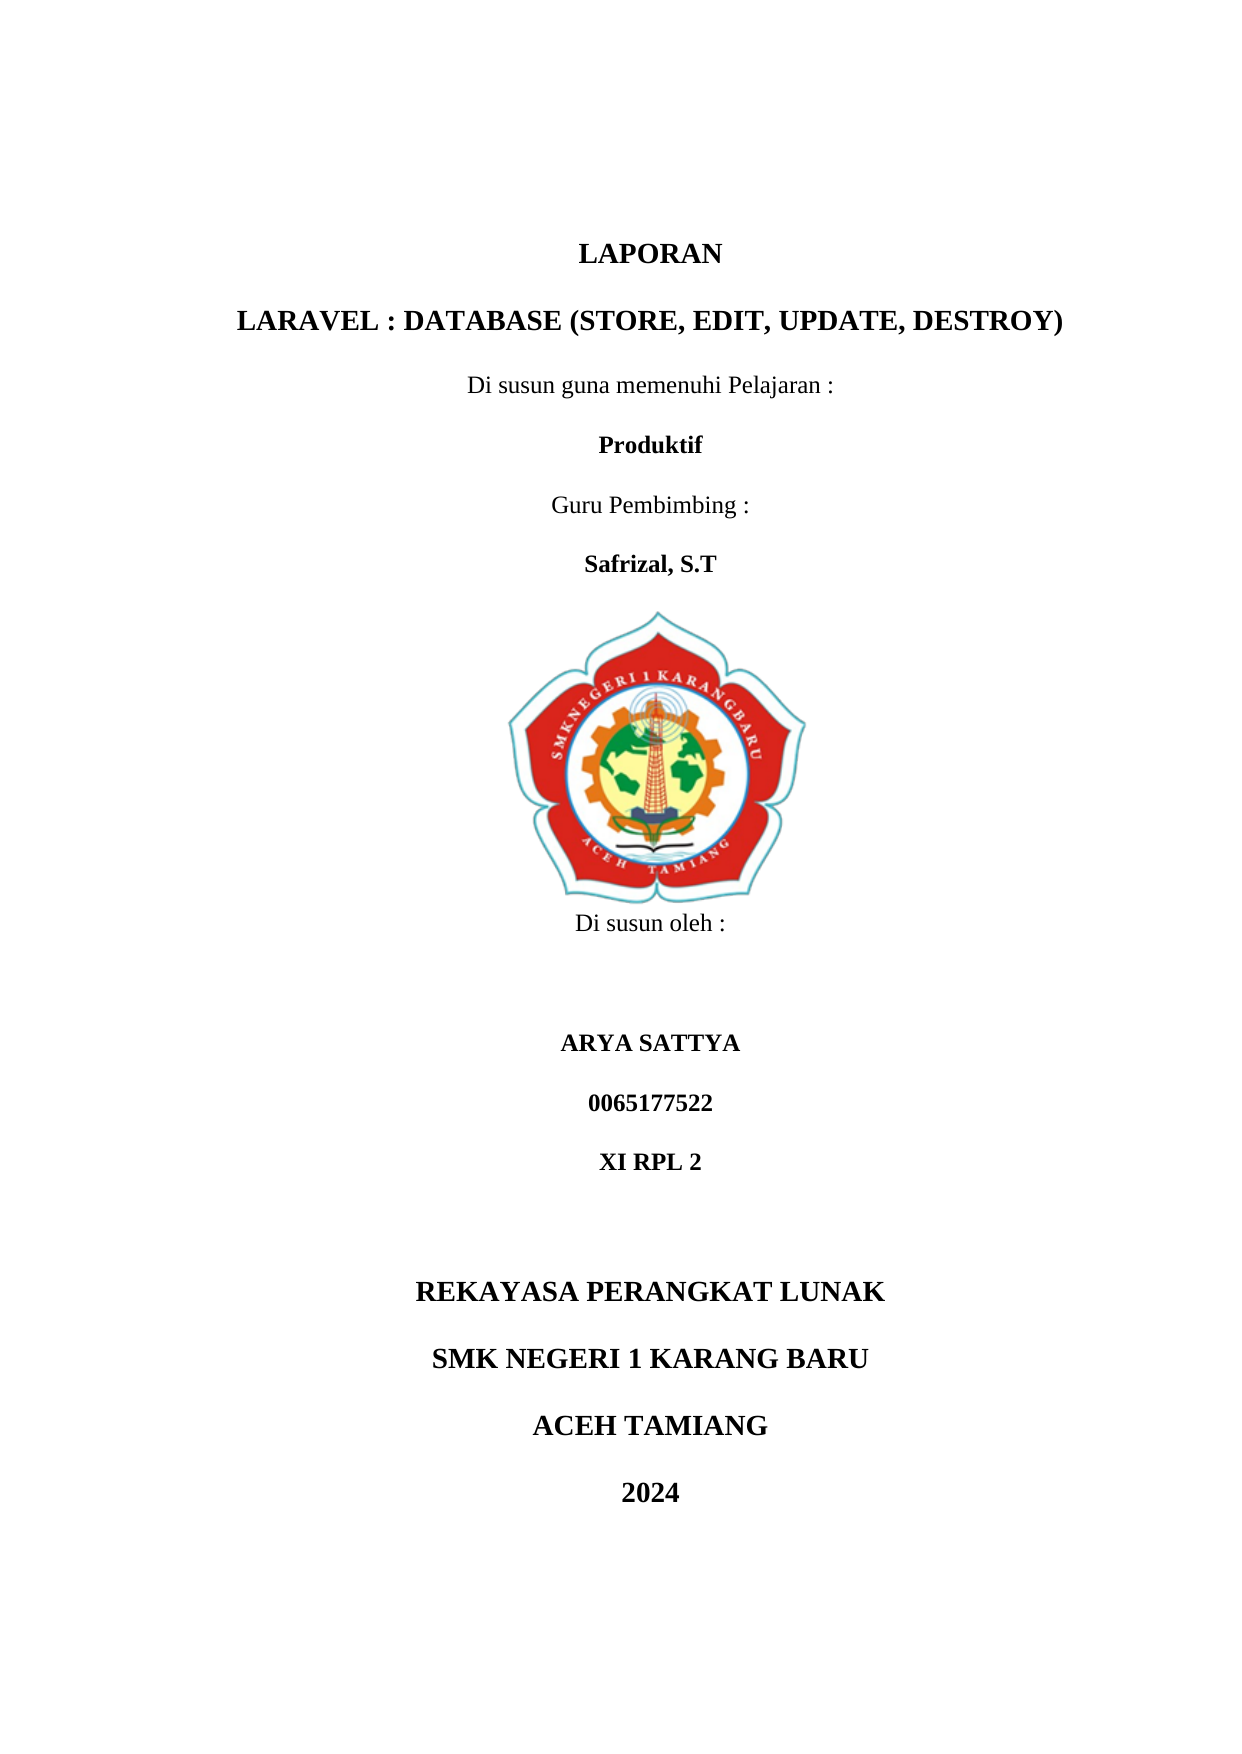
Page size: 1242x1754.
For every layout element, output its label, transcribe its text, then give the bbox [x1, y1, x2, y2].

text Safrizal, S.T [236, 549, 1064, 578]
text Guru Pembimbing : [236, 490, 1064, 518]
text SMK NEGERI 1 KARANG BARU [236, 1341, 1064, 1375]
text Produktif [236, 430, 1064, 459]
text XI RPL 2 [236, 1147, 1064, 1176]
text Di susun guna memenuhi Pelajaran : [236, 370, 1064, 399]
text 0065177522 [236, 1088, 1064, 1116]
text Di susun oleh : [236, 908, 1064, 937]
text 2024 [236, 1475, 1064, 1509]
text ARYA SATTYA [236, 1028, 1064, 1057]
picture [501, 610, 812, 910]
text REKAYASA PERANGKAT LUNAK [236, 1274, 1064, 1308]
text LAPORAN [236, 236, 1064, 270]
text LARAVEL : DATABASE (STORE, EDIT, UPDATE, DESTROY) [236, 303, 1064, 337]
text ACEH TAMIANG [236, 1408, 1064, 1442]
